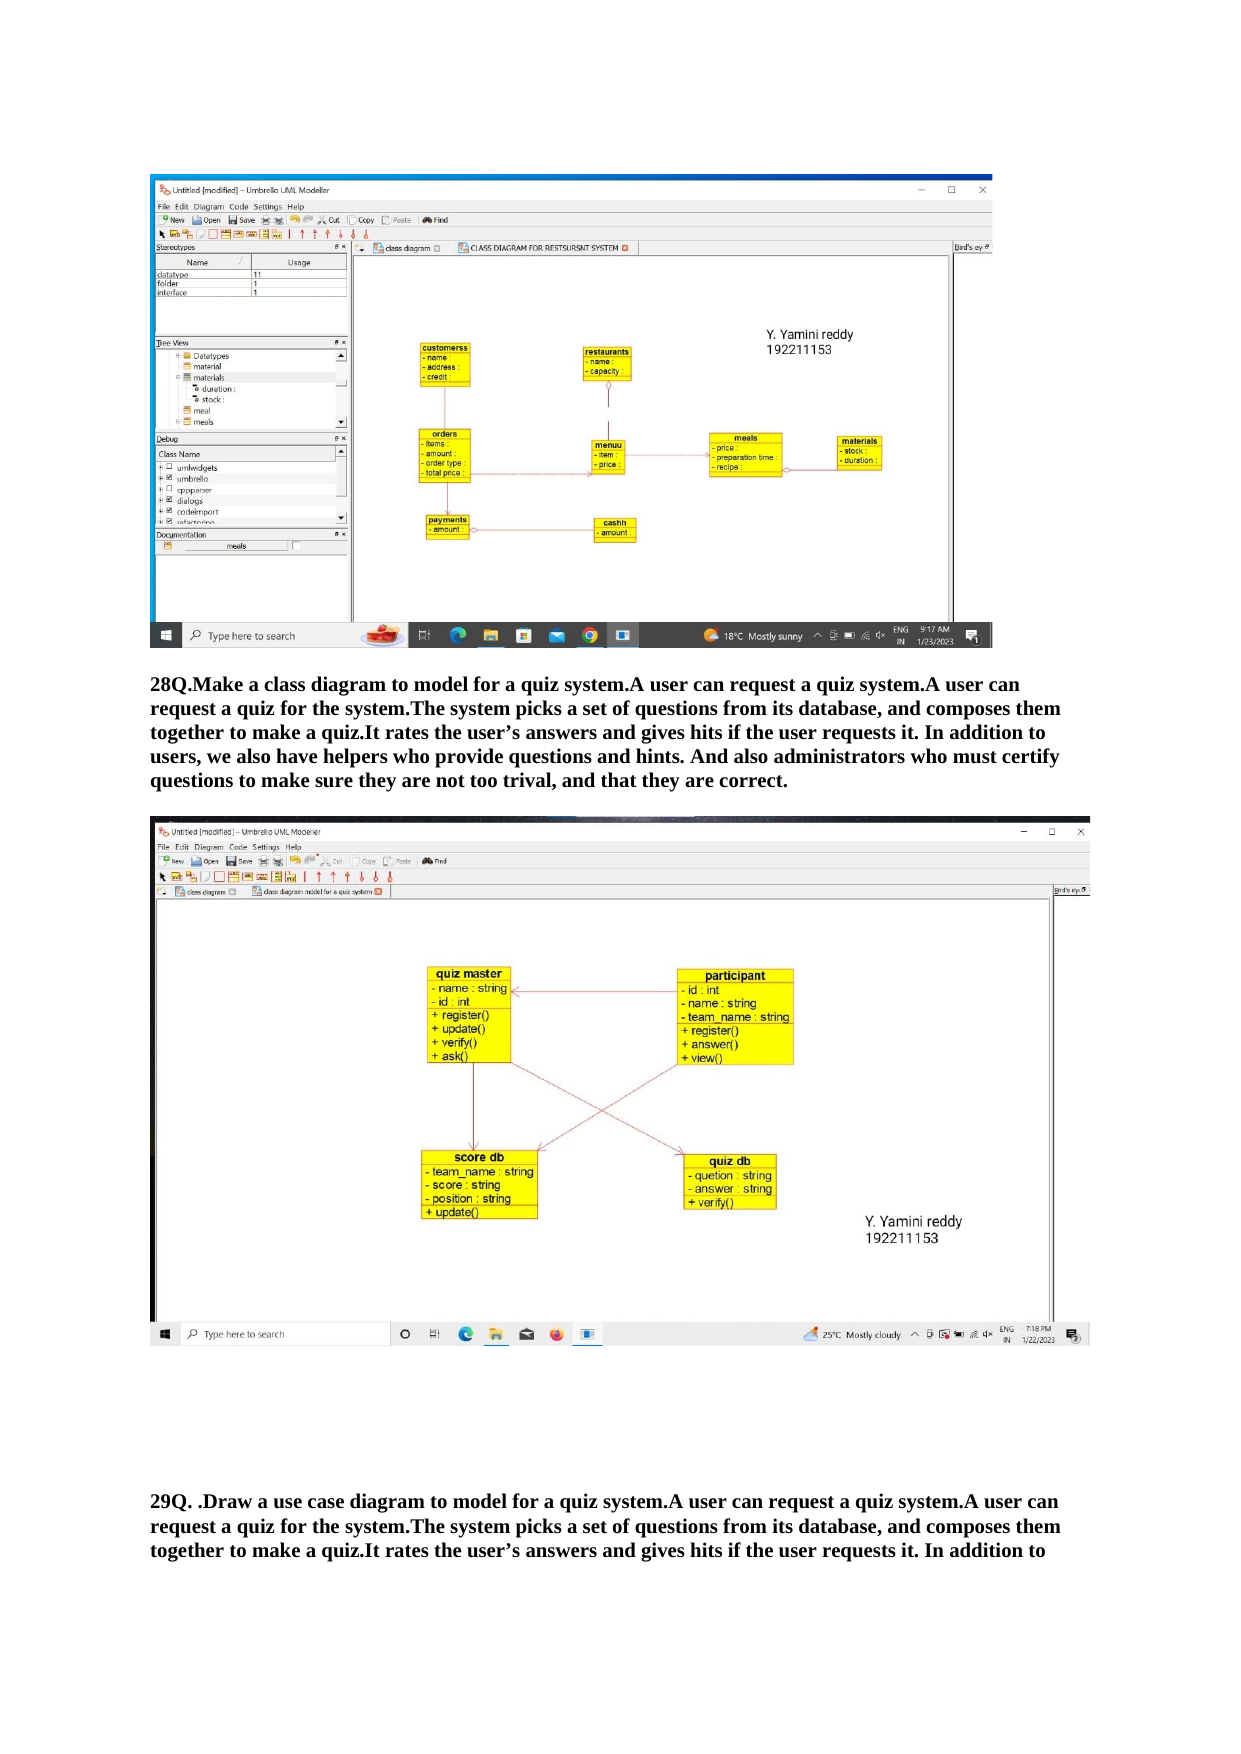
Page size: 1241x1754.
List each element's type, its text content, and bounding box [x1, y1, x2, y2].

text 28Q.Make a class diagram to model for a quiz system.A user can request a quiz system.A user can request a quiz for the system.The system picks a set of questions from its database, and composes them together to make a quiz.It rates the user’s answers and gives hits if the user requests it. In addition to users, we also have helpers who provide questions and hints. And also administrators who must certify questions to make sure they are not too trival, and that they are correct. [150, 672, 1090, 792]
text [150, 1489, 1090, 1562]
picture [150, 816, 1091, 1346]
picture [150, 174, 993, 648]
